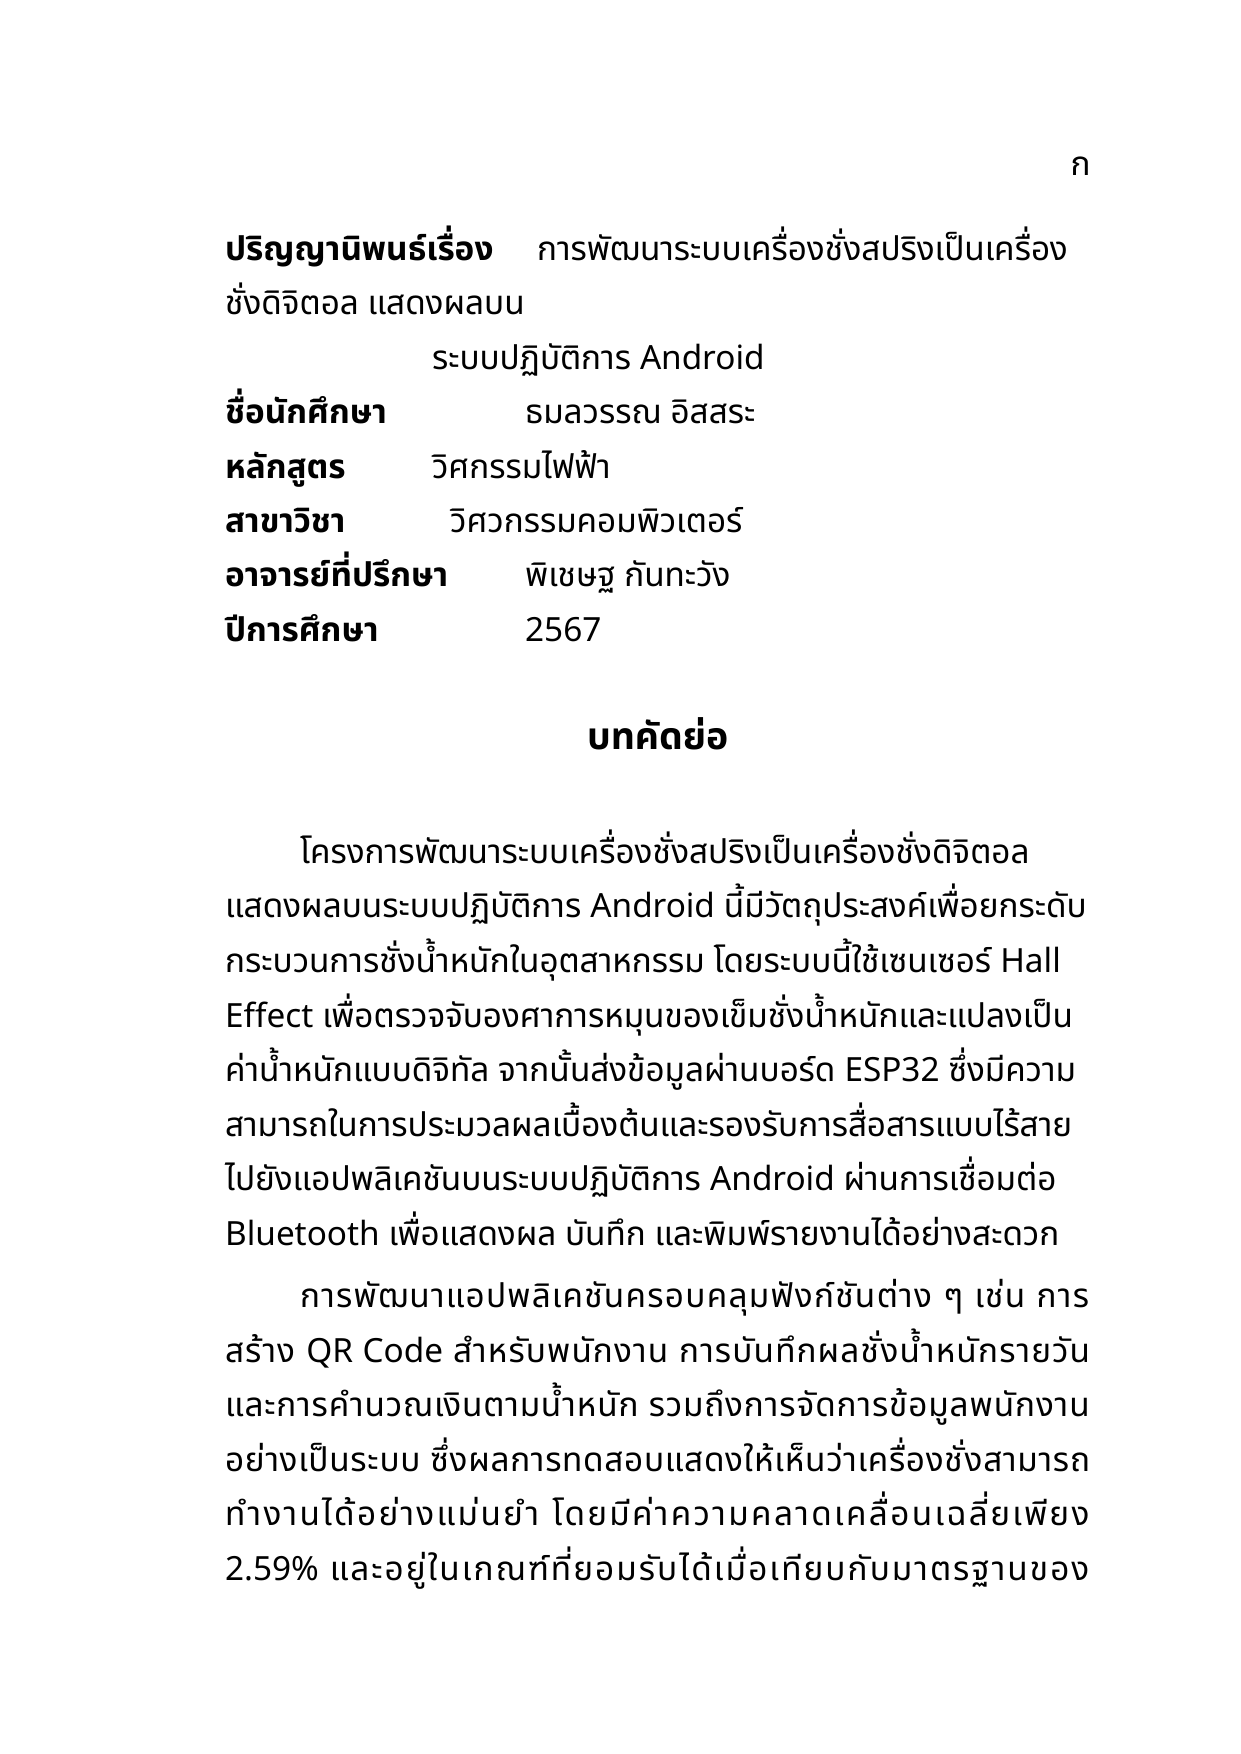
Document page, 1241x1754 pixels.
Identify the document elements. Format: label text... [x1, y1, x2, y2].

text อาจารย์ที่ปรึกษา พิเชษฐ กันทะวัง [225, 551, 1090, 602]
text บทคัดย่อ [225, 709, 1090, 766]
text ปีการศึกษา 2567 [225, 606, 1090, 656]
text ระบบปฏิบัติการ Android [225, 334, 1090, 384]
text สาขาวิชา วิศวกรรมคอมพิวเตอร์ [225, 497, 1090, 547]
text ชื่อนักศึกษา ธมลวรรณ อิสสระ [225, 388, 1090, 439]
text หลักสูตร วิศกรรมไฟฟ้า [225, 443, 1090, 493]
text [225, 1272, 1090, 1595]
text ปริญญานิพนธ์เรื่อง การพัฒนาระบบเครื่องชั่งสปริงเป็นเครื่องชั่งดิจิตอล แสดงผลบน [225, 225, 1090, 330]
text โครงการพัฒนาระบบเครื่องชั่งสปริงเป็นเครื่องชั่งดิจิตอล แสดงผลบนระบบปฏิบัติการ Android นี้มีวัตถุประสงค์เพื่อยกระดับกระบวนการชั่งน้ำหนักในอุตสาหกรรม โดยระบบนี้ใช้เซนเซอร์ Hall Effect เพื่อตรวจจับองศาการหมุนของเข็มชั่งน้ำหนักและแปลงเป็นค่าน้ำหนักแบบดิจิทัล จากนั้นส่งข้อมูลผ่านบอร์ด ESP32 ซึ่งมีความสามารถในการประมวลผลเบื้องต้นและรองรับการสื่อสารแบบไร้สาย ไปยังแอปพลิเคชันบนระบบปฏิบัติการ Android ผ่านการเชื่อมต่อ Bluetooth เพื่อแสดงผล บันทึก และพิมพ์รายงานได้อย่างสะดวก [225, 828, 1090, 1260]
